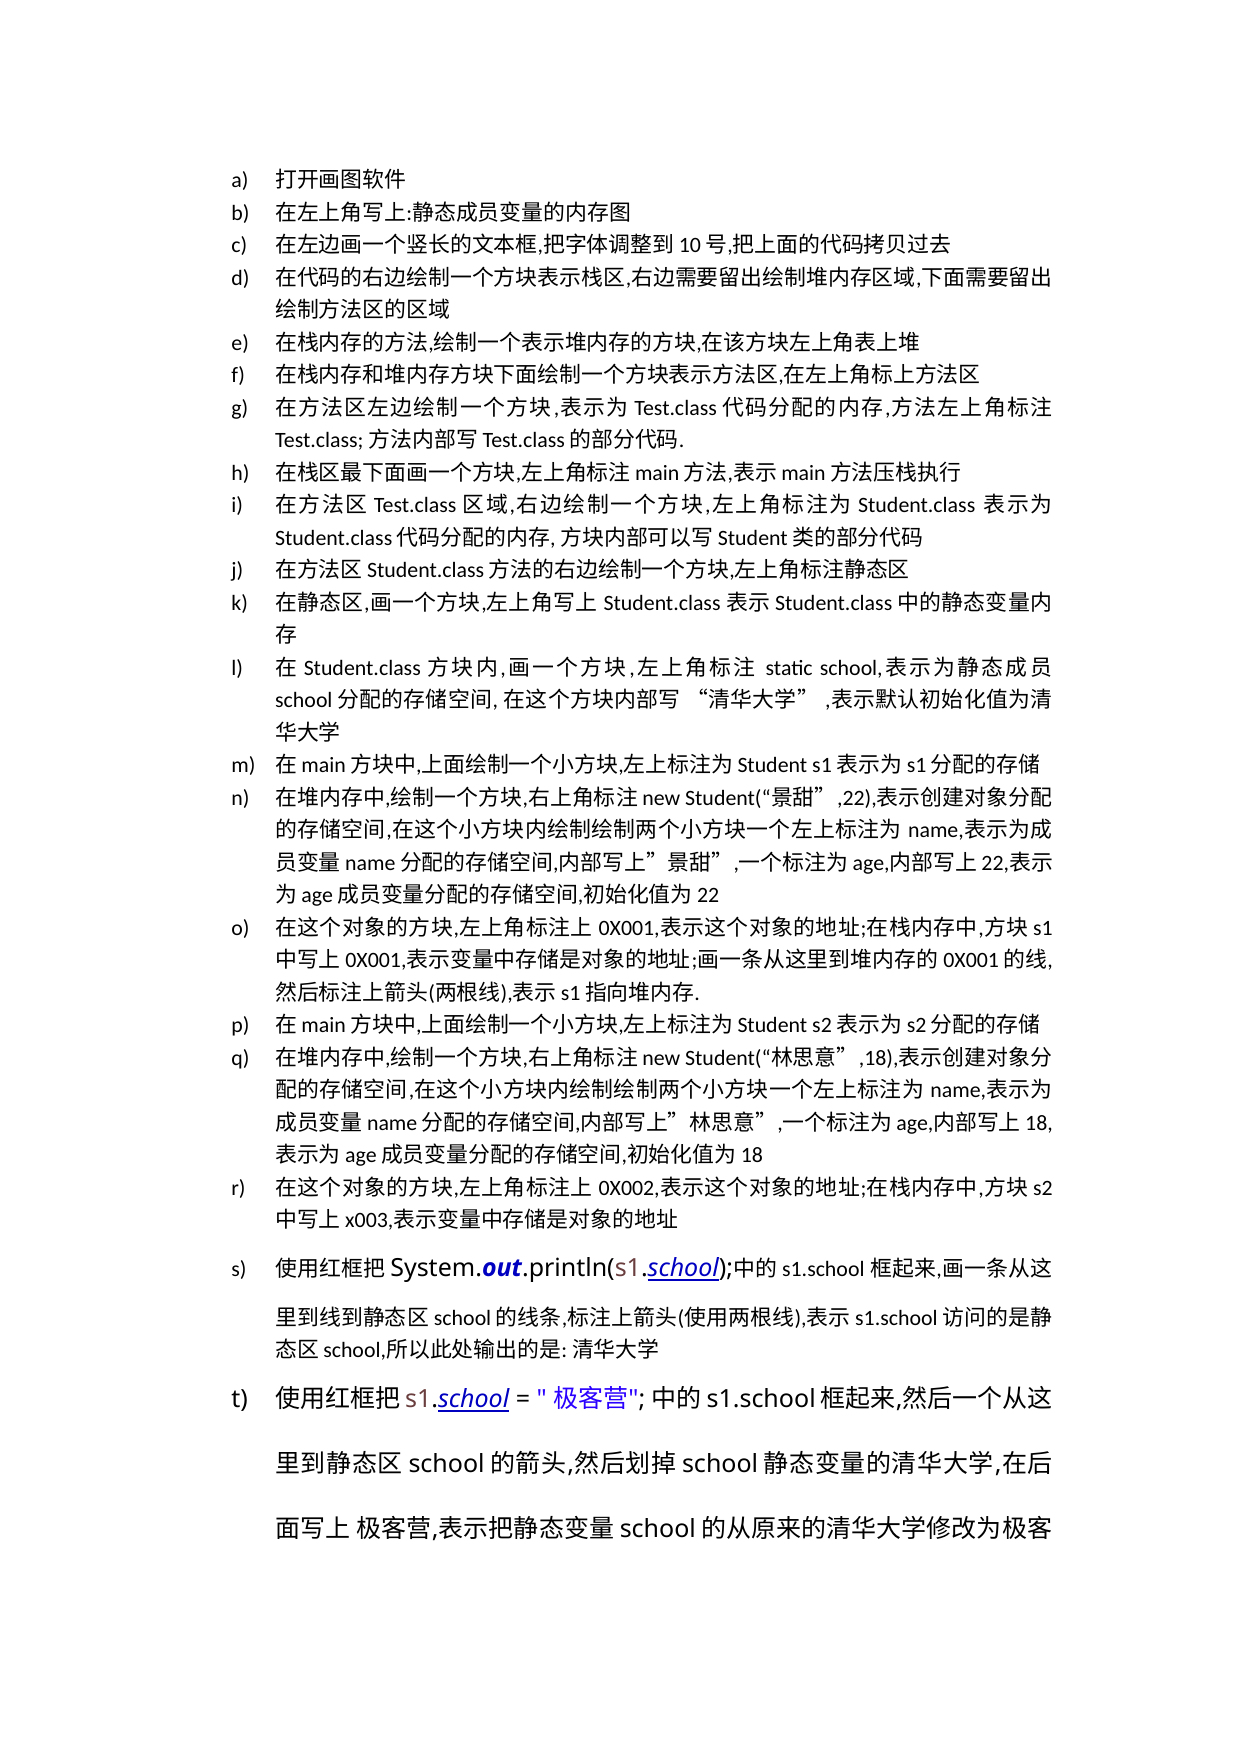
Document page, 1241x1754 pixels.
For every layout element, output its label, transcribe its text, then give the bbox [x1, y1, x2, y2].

list 在这个对象的方块,左上角标注上 0X001,表示这个对象的地址;在栈内存中,方块s1中写上0X001,表示变量中存储是对象的地址;画一条从这里到堆内存的0X001的线,然后标注上箭头(两根线),表示s1指向堆内存. [231, 909, 1053, 1007]
list 在堆内存中,绘制一个方块,右上角标注new Student(“景甜”,22),表示创建对象分配的存储空间,在这个小方块内绘制绘制两个小方块一个左上标注为name,表示为成员变量name分配的存储空间,内部写上”景甜”,一个标注为age,内部写上22,表示为age成员变量分配的存储空间,初始化值为22 [231, 779, 1053, 909]
list 在方法区Student.class方法的右边绘制一个方块,左上角标注静态区 [231, 552, 1053, 584]
list 使用红框把System.out.println(s1.school);中的s1.school 框起来,画一条从这里到线到静态区school的线条,标注上箭头(使用两根线),表示s1.school访问的是静态区school,所以此处输出的是: 清华大学 [231, 1234, 1053, 1364]
list 在栈区最下面画一个方块,左上角标注main方法,表示main方法压栈执行 [231, 454, 1053, 487]
list 在栈内存和堆内存方块下面绘制一个方块表示方法区,在左上角标上方法区 [231, 357, 1053, 389]
list 在静态区,画一个方块,左上角写上 Student.class 表示Student.class中的静态变量内存 [231, 584, 1053, 649]
list 在方法区Test.class区域,右边绘制一个方块,左上角标注为Student.class 表示为Student.class代码分配的内存, 方块内部可以写Student类的部分代码 [231, 487, 1053, 552]
list 打开画图软件 [231, 162, 1053, 194]
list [231, 1364, 1053, 1559]
list 在堆内存中,绘制一个方块,右上角标注new Student(“林思意”,18),表示创建对象分配的存储空间,在这个小方块内绘制绘制两个小方块一个左上标注为name,表示为成员变量name分配的存储空间,内部写上”林思意”,一个标注为age,内部写上18,表示为age成员变量分配的存储空间,初始化值为18 [231, 1039, 1053, 1169]
list 在main方块中,上面绘制一个小方块,左上标注为Student s1 表示为s1分配的存储 [231, 747, 1053, 779]
list 在左上角写上:静态成员变量的内存图 [231, 194, 1053, 227]
list 在方法区左边绘制一个方块,表示为Test.class代码分配的内存,方法左上角标注Test.class; 方法内部写Test.class的部分代码. [231, 389, 1053, 454]
list 在左边画一个竖长的文本框,把字体调整到10号,把上面的代码拷贝过去 [231, 227, 1053, 259]
list 在代码的右边绘制一个方块表示栈区,右边需要留出绘制堆内存区域,下面需要留出绘制方法区的区域 [231, 259, 1053, 324]
list 在栈内存的方法,绘制一个表示堆内存的方块,在该方块左上角表上堆 [231, 324, 1053, 357]
list 在Student.class方块内,画一个方块,左上角标注 static school,表示为静态成员school分配的存储空间, 在这个方块内部写 “清华大学” ,表示默认初始化值为清华大学 [231, 649, 1053, 747]
list 在这个对象的方块,左上角标注上 0X002,表示这个对象的地址;在栈内存中,方块s2中写上x003,表示变量中存储是对象的地址 [231, 1169, 1053, 1234]
list 在main方块中,上面绘制一个小方块,左上标注为Student s2 表示为s2分配的存储 [231, 1007, 1053, 1039]
